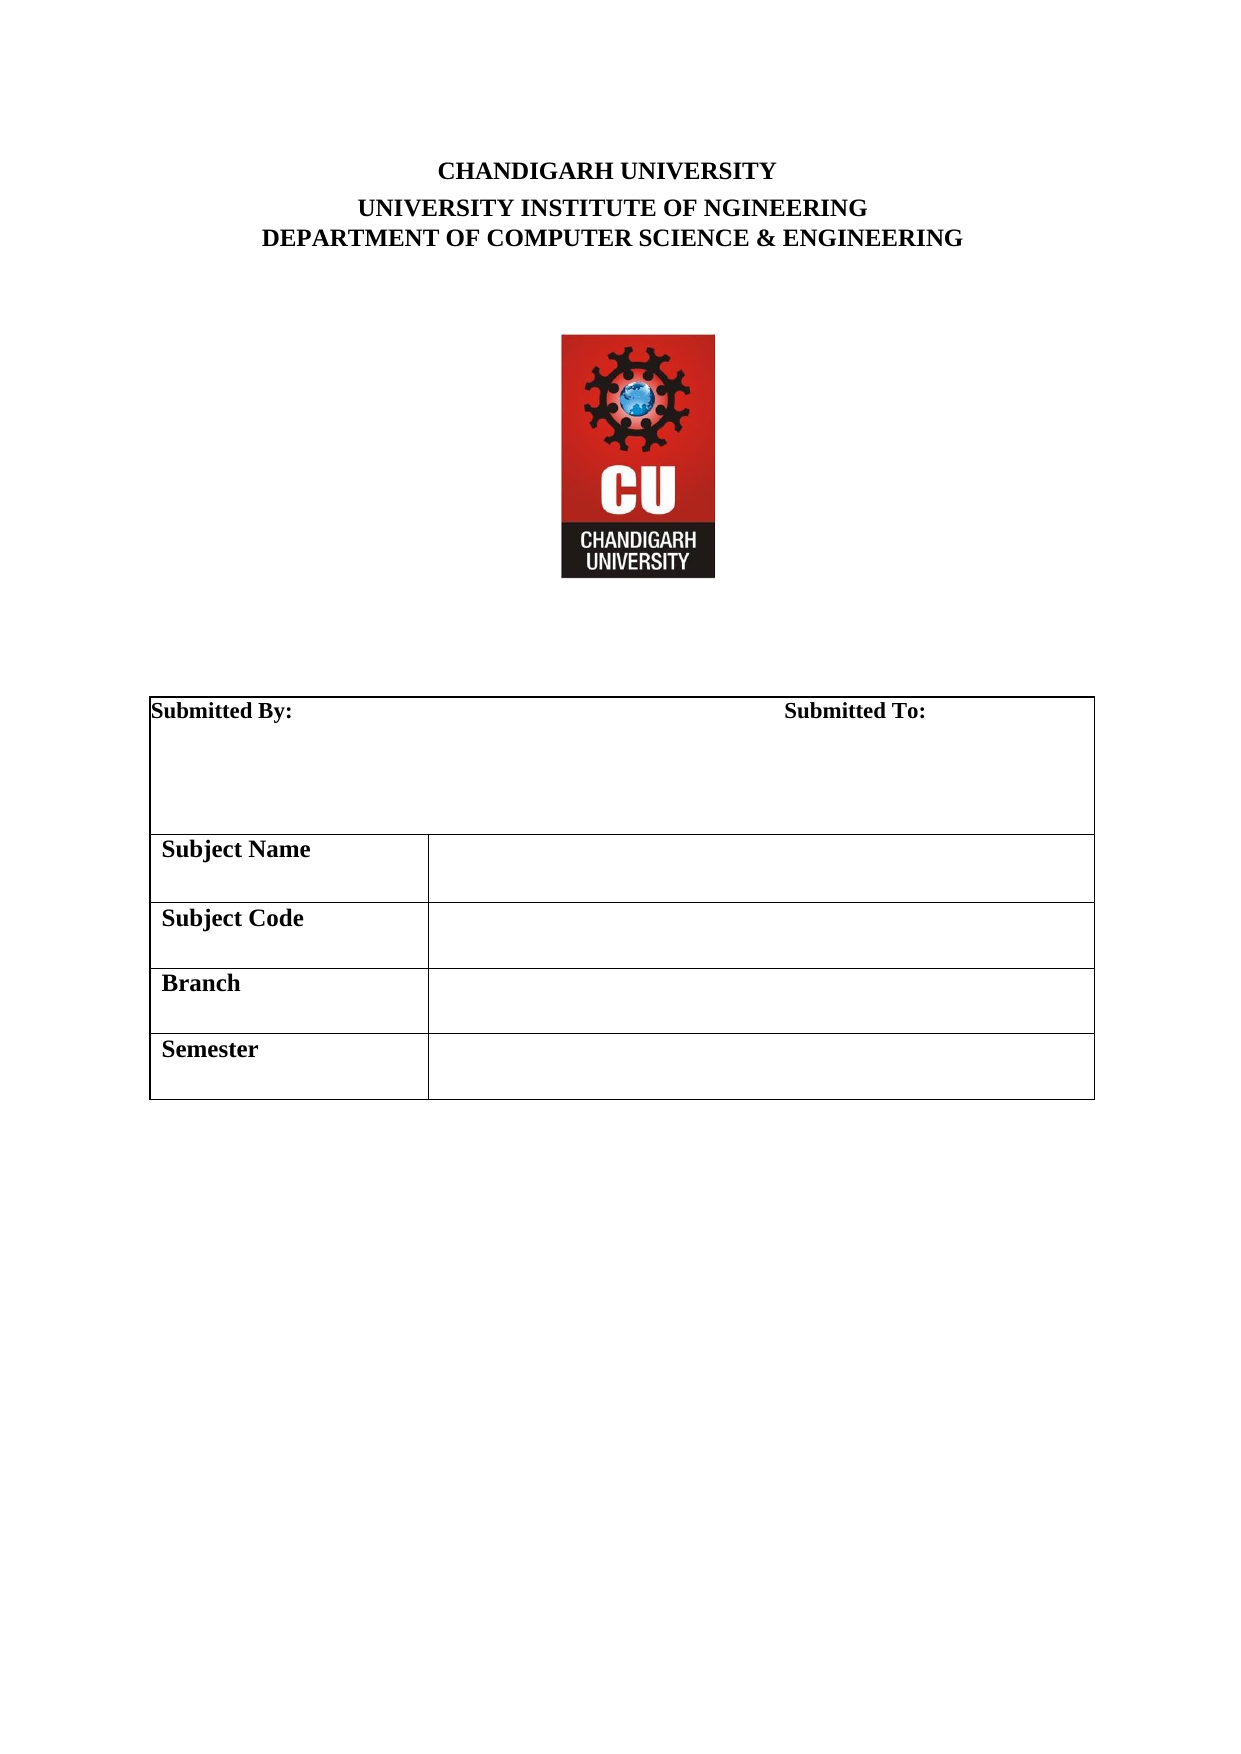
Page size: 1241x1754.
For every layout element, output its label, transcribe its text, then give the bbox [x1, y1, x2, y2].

table_cell Subject Name [151, 835, 428, 902]
table_cell Subject Code [151, 903, 428, 967]
subtitle UNIVERSITY INSTITUTE OF NGINEERING [298, 193, 927, 221]
table_cell [429, 903, 1094, 967]
text DEPARTMENT OF COMPUTER SCIENCE & ENGINEERING [135, 223, 1090, 252]
table_header Submitted By: Submitted To: [151, 698, 1094, 834]
table_cell [429, 1034, 1094, 1099]
table_cell Branch [151, 969, 428, 1033]
table_cell [429, 835, 1094, 902]
subtitle CHANDIGARH UNIVERSITY [431, 156, 784, 185]
picture [560, 333, 716, 579]
table_cell Semester [151, 1034, 428, 1099]
table_cell [429, 969, 1094, 1033]
